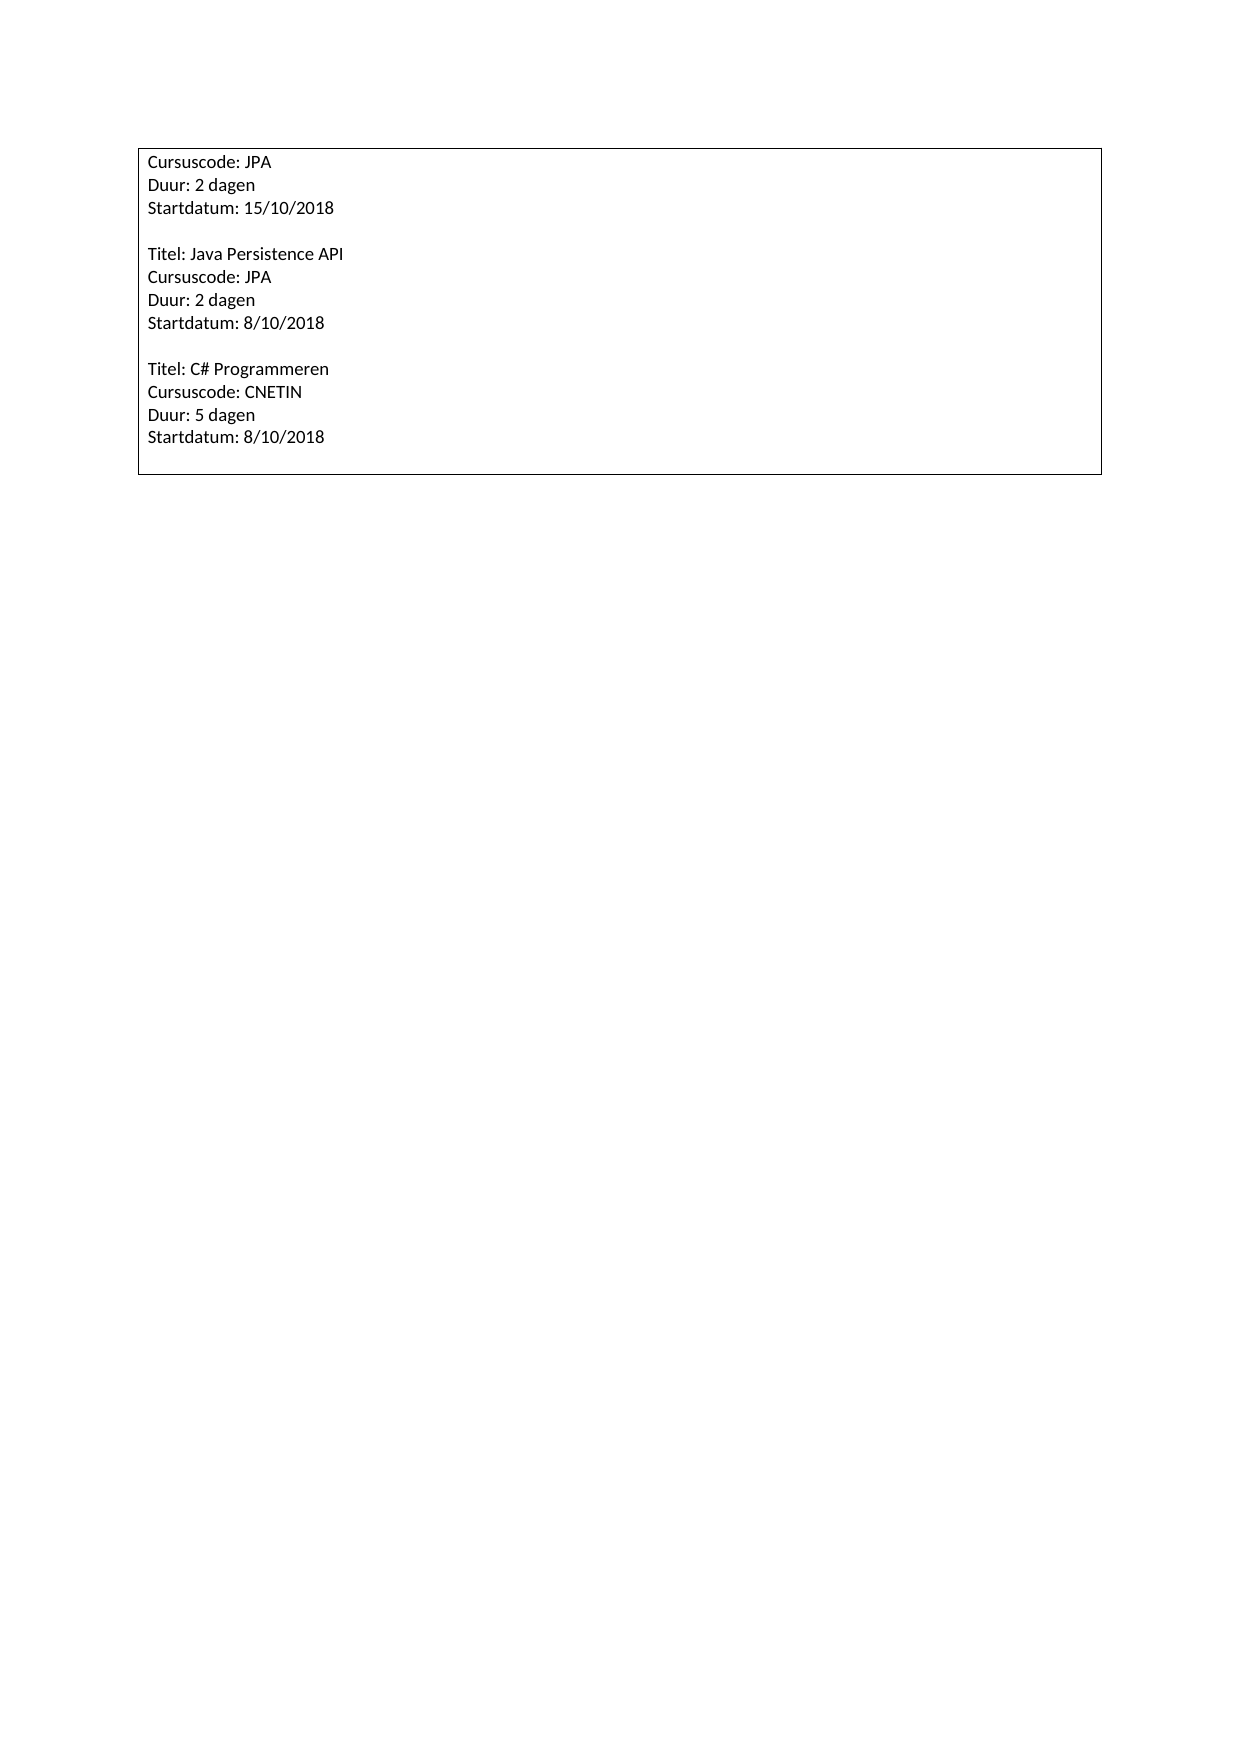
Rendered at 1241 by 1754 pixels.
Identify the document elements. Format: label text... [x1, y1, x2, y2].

text Startdatum: 15/10/2018 [148, 197, 1093, 219]
text Startdatum: 8/10/2018 [148, 311, 1093, 334]
text Startdatum: 8/10/2018 [148, 426, 1093, 449]
text Cursuscode: JPA [139, 149, 1101, 174]
text Cursuscode: CNETIN [148, 380, 1093, 403]
text Duur: 2 dagen [148, 288, 1093, 311]
text Duur: 5 dagen [148, 403, 1093, 426]
text Cursuscode: JPA [148, 265, 1093, 288]
text Titel: C# Programmeren [148, 357, 1093, 380]
text Titel: Java Persistence API [148, 242, 1093, 265]
text Duur: 2 dagen [148, 174, 1093, 197]
